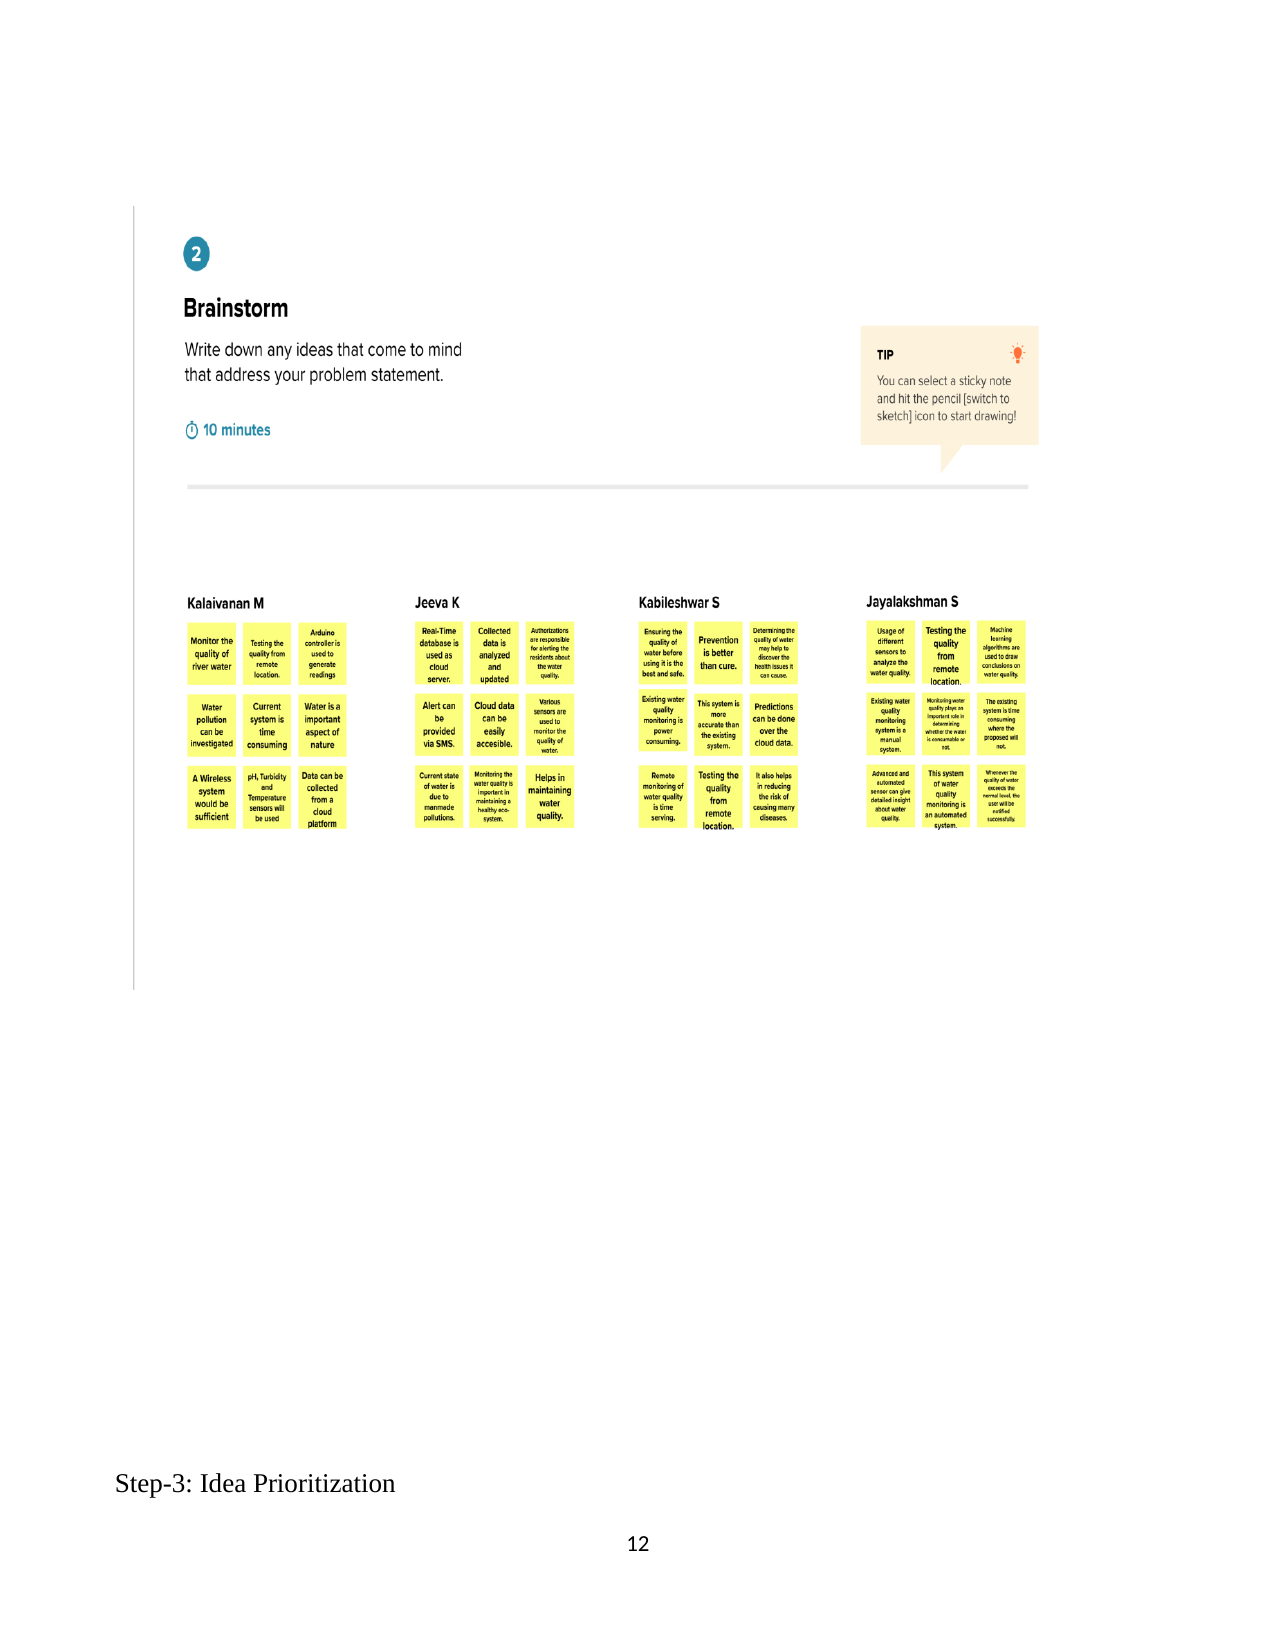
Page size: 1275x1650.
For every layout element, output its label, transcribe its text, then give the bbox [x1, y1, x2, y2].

picture [114, 206, 1090, 990]
text Step-3: Idea Prioritization [114, 1467, 1125, 1498]
